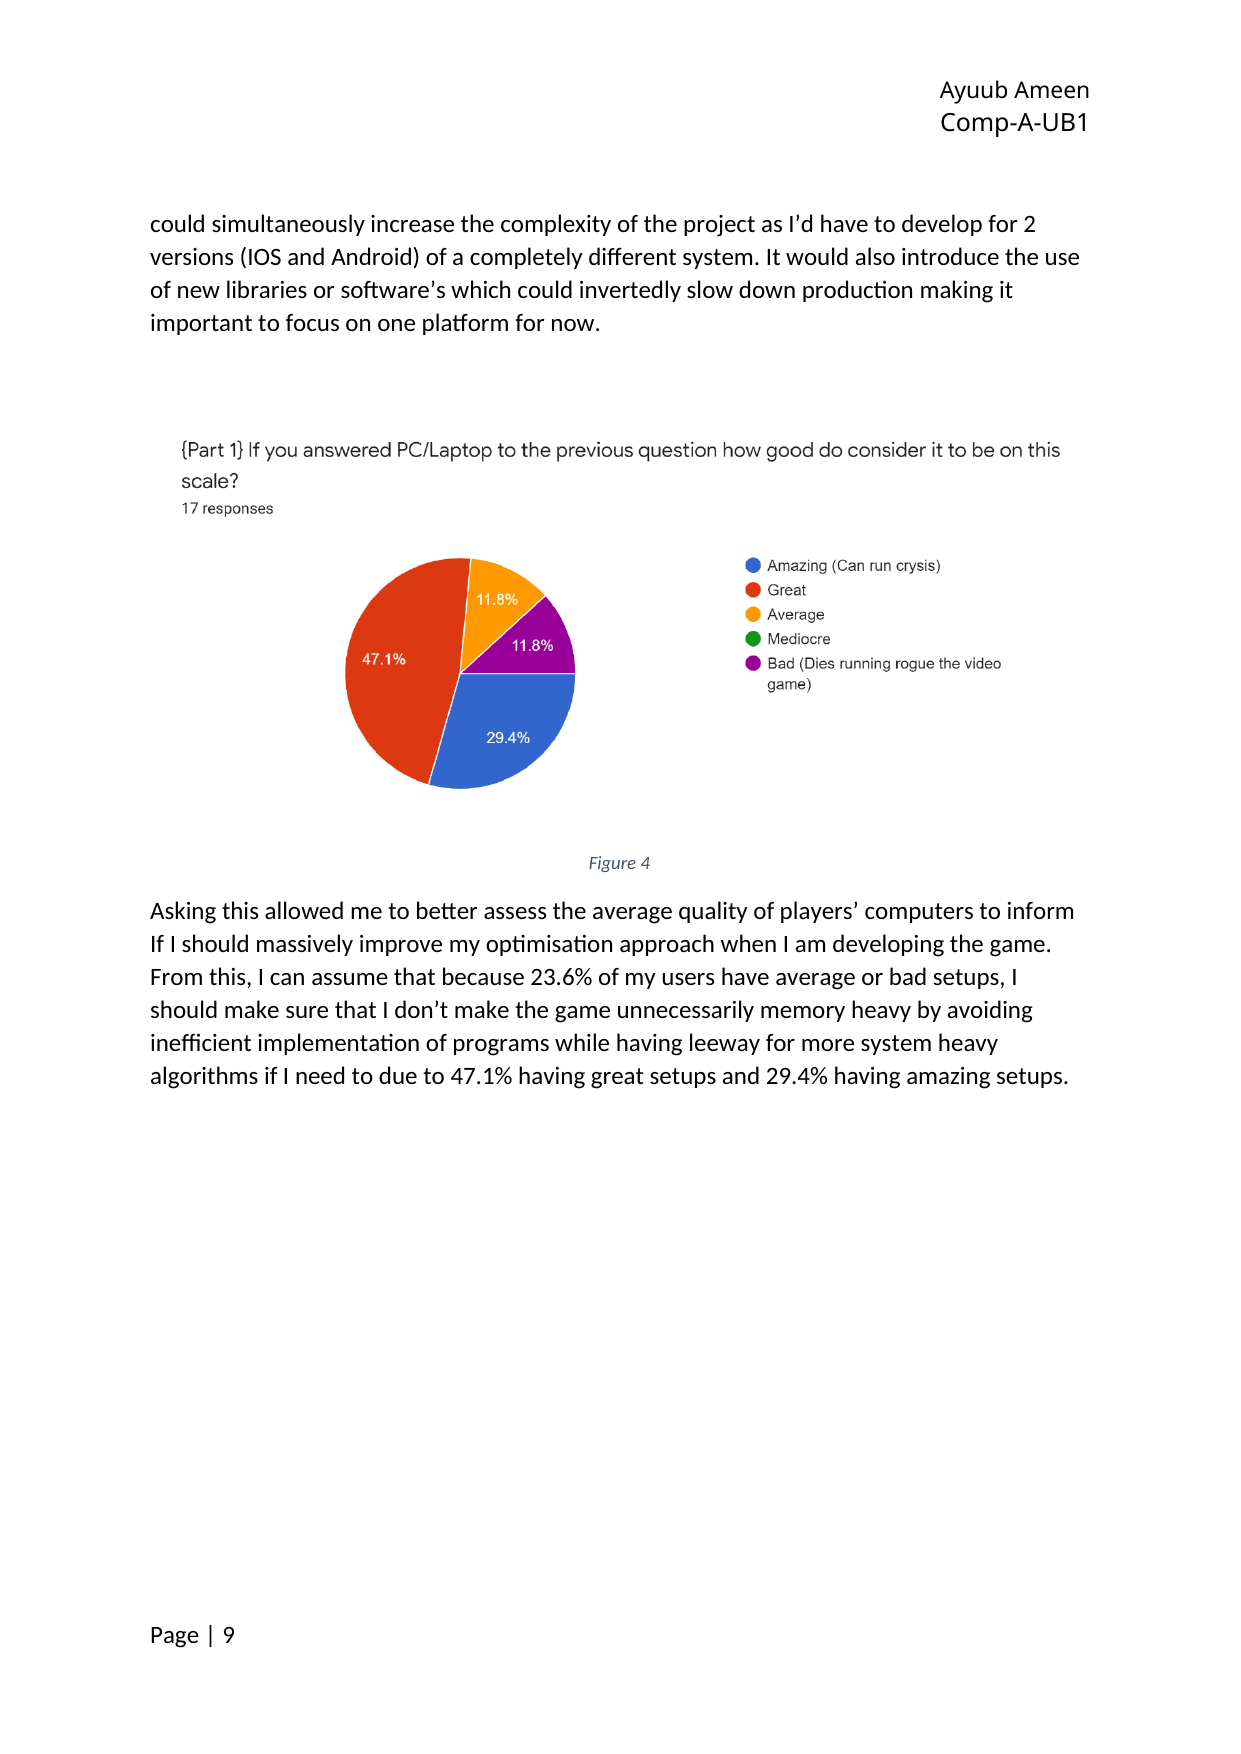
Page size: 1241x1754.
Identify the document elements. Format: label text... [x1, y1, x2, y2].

text Asking this allowed me to better assess the average quality of players’ computers to inform If I should massively improve my optimisation approach when I am developing the game. From this, I can assume that because 23.6% of my users have average or bad setups, I should make sure that I don’t make the game unnecessarily memory heavy by avoiding inefficient implementation of programs while having leeway for more system heavy algorithms if I need to due to 47.1% having great setups and 29.4% having amazing setups. [150, 895, 1090, 1090]
picture [150, 405, 1091, 833]
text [150, 208, 1090, 337]
